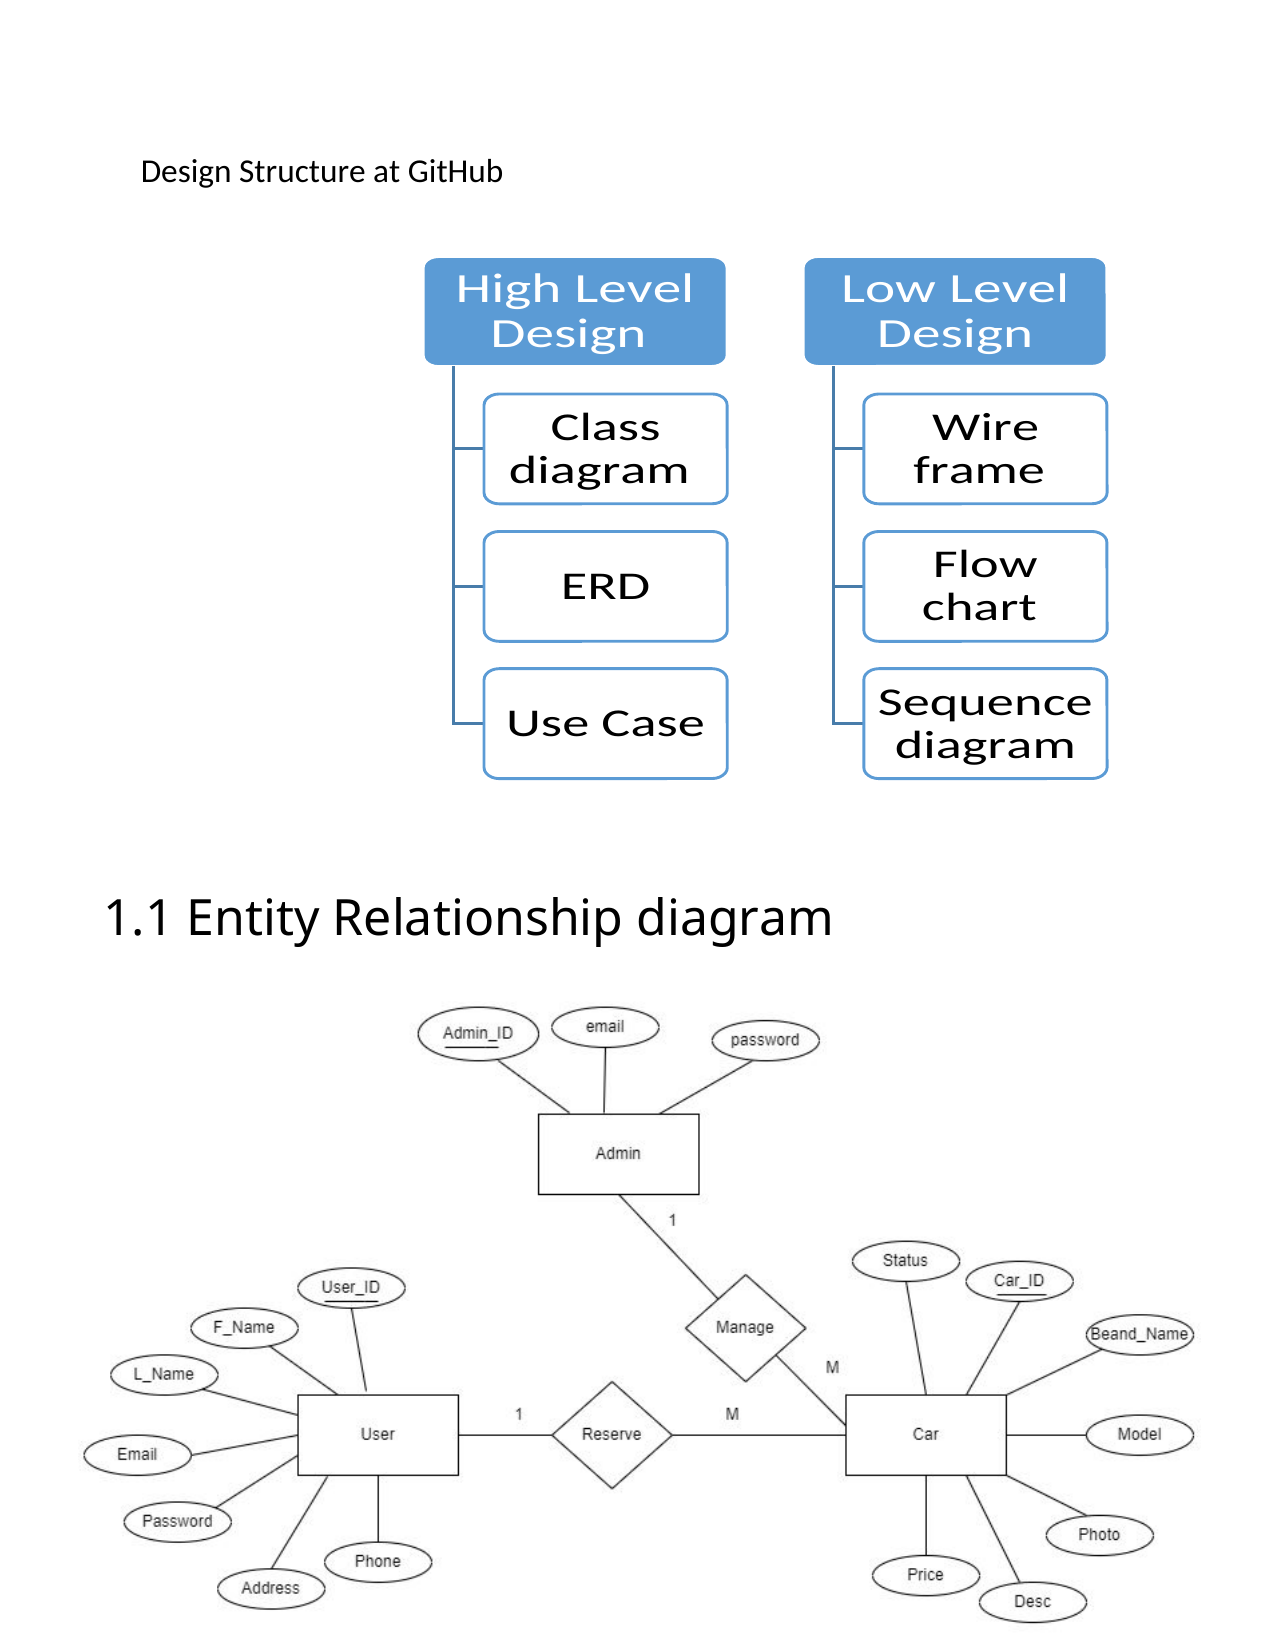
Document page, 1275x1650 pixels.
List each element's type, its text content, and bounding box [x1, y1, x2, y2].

text Design Structure at GitHub [141, 150, 1144, 191]
text 1.1 Entity Relationship diagram [103, 882, 1144, 950]
picture [57, 980, 1217, 1647]
